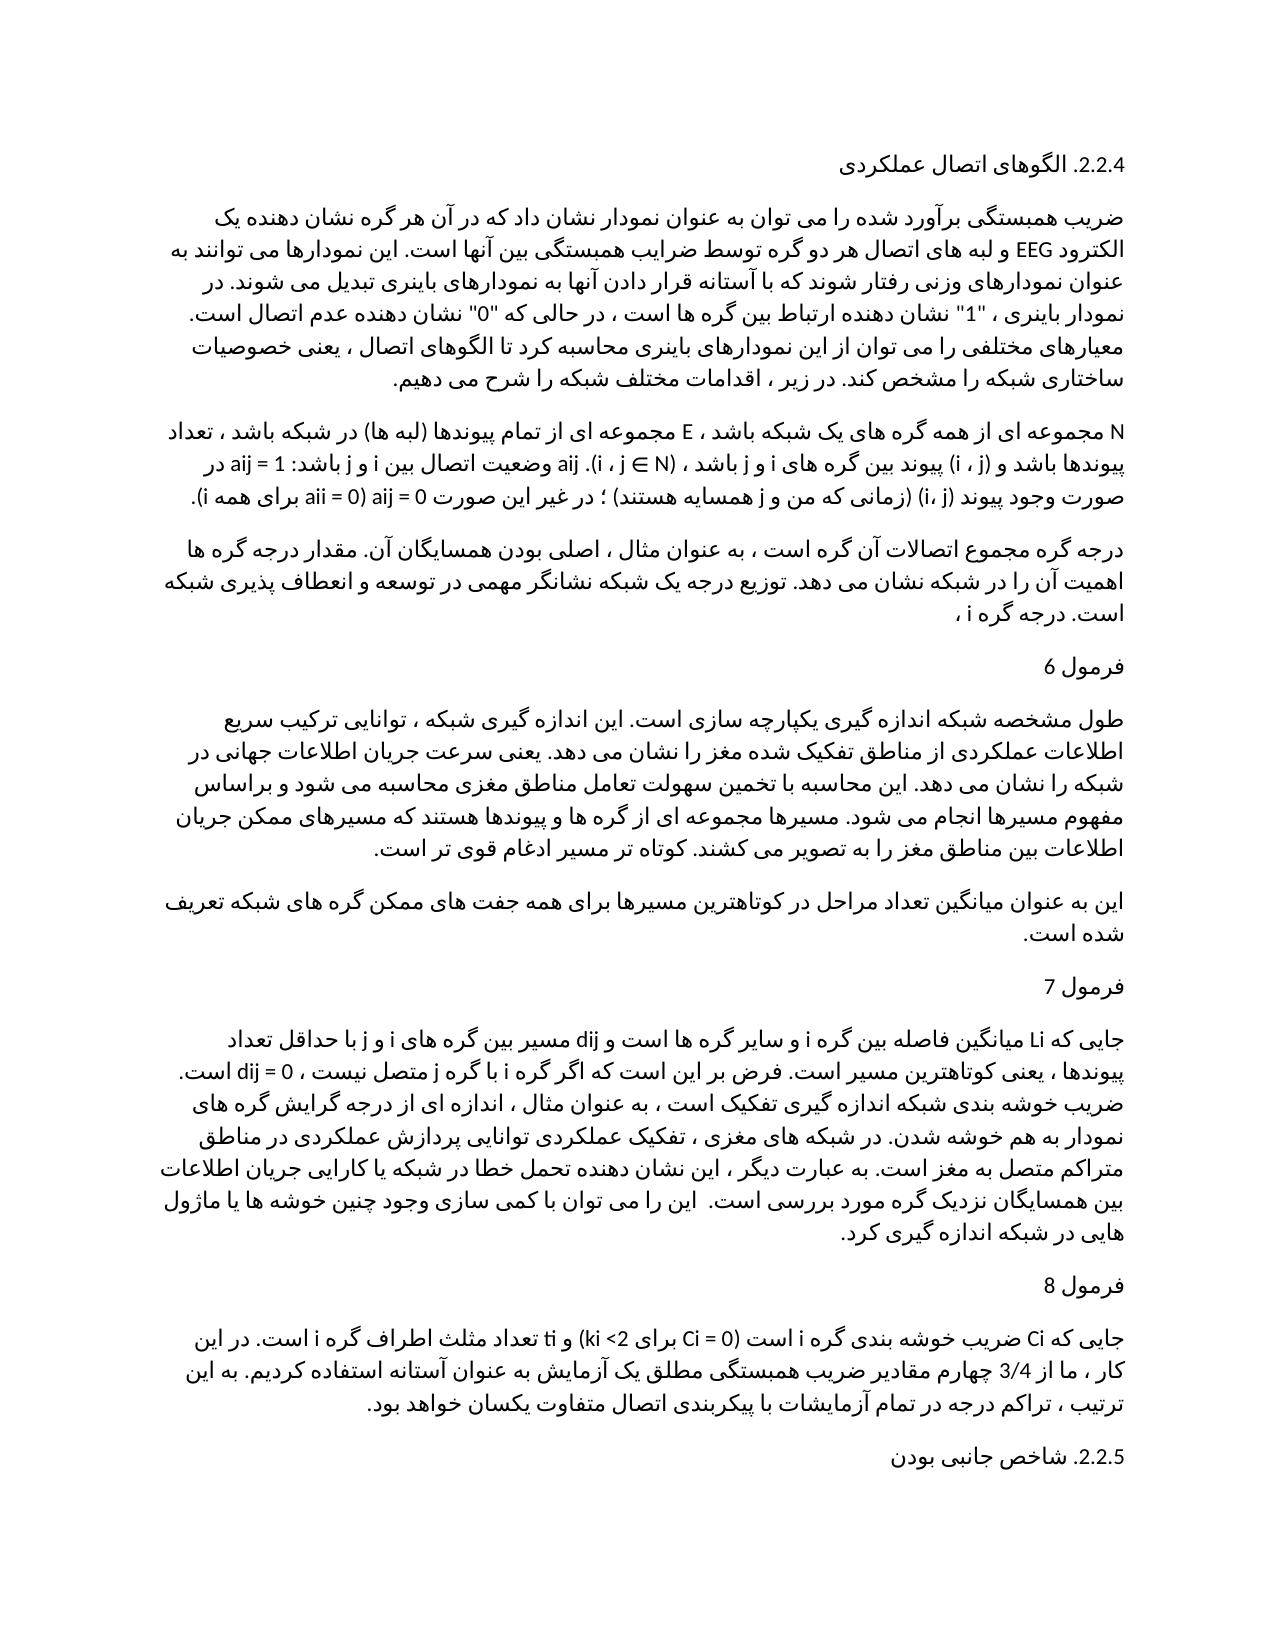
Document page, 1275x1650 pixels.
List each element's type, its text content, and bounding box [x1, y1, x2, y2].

text جایی که Li میانگین فاصله بین گره i و سایر گره ها است و dij مسیر بین گره های i و j با حداقل تعداد پیوندها ، یعنی کوتاهترین مسیر است. فرض بر این است که اگر گره i با گره j متصل نیست ، dij = 0 است. ضریب خوشه بندی شبکه اندازه گیری تفکیک است ، به عنوان مثال ، اندازه ای از درجه گرایش گره های نمودار به هم خوشه شدن. در شبکه های مغزی ، تفکیک عملکردی توانایی پردازش عملکردی در مناطق متراکم متصل به مغز است. به عبارت دیگر ، این نشان دهنده تحمل خطا در شبکه یا کارایی جریان اطلاعات بین همسایگان نزدیک گره مورد بررسی است. این را می توان با کمی سازی وجود چنین خوشه ها یا ماژول هایی در شبکه اندازه گیری کرد. [150, 1025, 1125, 1246]
text این به عنوان میانگین تعداد مراحل در کوتاهترین مسیرها برای همه جفت های ممکن گره های شبکه تعریف شده است. [150, 887, 1125, 947]
text فرمول 6 [150, 652, 1125, 680]
text درجه گره مجموع اتصالات آن گره است ، به عنوان مثال ، اصلی بودن همسایگان آن. مقدار درجه گره ها اهمیت آن را در شبکه نشان می دهد. توزیع درجه یک شبکه نشانگر مهمی در توسعه و انعطاف پذیری شبکه است. درجه گره i ، [150, 535, 1125, 627]
text N مجموعه ای از همه گره های یک شبکه باشد ، E مجموعه ای از تمام پیوندها (لبه ها) در شبکه باشد ، تعداد پیوندها باشد و (i ، j) پیوند بین گره های i و j باشد ، (i ، j ∈ N). aij وضعیت اتصال بین i و j باشد: aij = 1 در صورت وجود پیوند (i، j) (زمانی که من و j همسایه هستند) ؛ در غیر این صورت aij = 0 (aii = 0 برای همه i). [150, 417, 1125, 510]
text طول مشخصه شبکه اندازه گیری یکپارچه سازی است. این اندازه گیری شبکه ، توانایی ترکیب سریع اطلاعات عملکردی از مناطق تفکیک شده مغز را نشان می دهد. یعنی سرعت جریان اطلاعات جهانی در شبکه را نشان می دهد. این محاسبه با تخمین سهولت تعامل مناطق مغزی محاسبه می شود و براساس مفهوم مسیرها انجام می شود. مسیرها مجموعه ای از گره ها و پیوندها هستند که مسیرهای ممکن جریان اطلاعات بین مناطق مغز را به تصویر می کشند. کوتاه تر مسیر ادغام قوی تر است. [150, 705, 1125, 862]
text جایی که Ci ضریب خوشه بندی گره i است (Ci = 0 برای ki <2) و ti تعداد مثلث اطراف گره i است. در این کار ، ما از 3/4 چهارم مقادیر ضریب همبستگی مطلق یک آزمایش به عنوان آستانه استفاده کردیم. به این ترتیب ، تراکم درجه در تمام آزمایشات با پیکربندی اتصال متفاوت یکسان خواهد بود. [150, 1324, 1125, 1417]
text 2.2.5. شاخص جانبی بودن [150, 1442, 1125, 1470]
text ضریب همبستگی برآورد شده را می توان به عنوان نمودار نشان داد که در آن هر گره نشان دهنده یک الکترود EEG و لبه های اتصال هر دو گره توسط ضرایب همبستگی بین آنها است. این نمودارها می توانند به عنوان نمودارهای وزنی رفتار شوند که با آستانه قرار دادن آنها به نمودارهای باینری تبدیل می شوند. در نمودار باینری ، "1" نشان دهنده ارتباط بین گره ها است ، در حالی که "0" نشان دهنده عدم اتصال است. معیارهای مختلفی را می توان از این نمودارهای باینری محاسبه کرد تا الگوهای اتصال ، یعنی خصوصیات ساختاری شبکه را مشخص کند. در زیر ، اقدامات مختلف شبکه را شرح می دهیم. [150, 203, 1125, 392]
text فرمول 7 [150, 972, 1125, 1000]
text 2.2.4. الگوهای اتصال عملکردی [150, 150, 1125, 178]
text فرمول 8 [150, 1271, 1125, 1299]
